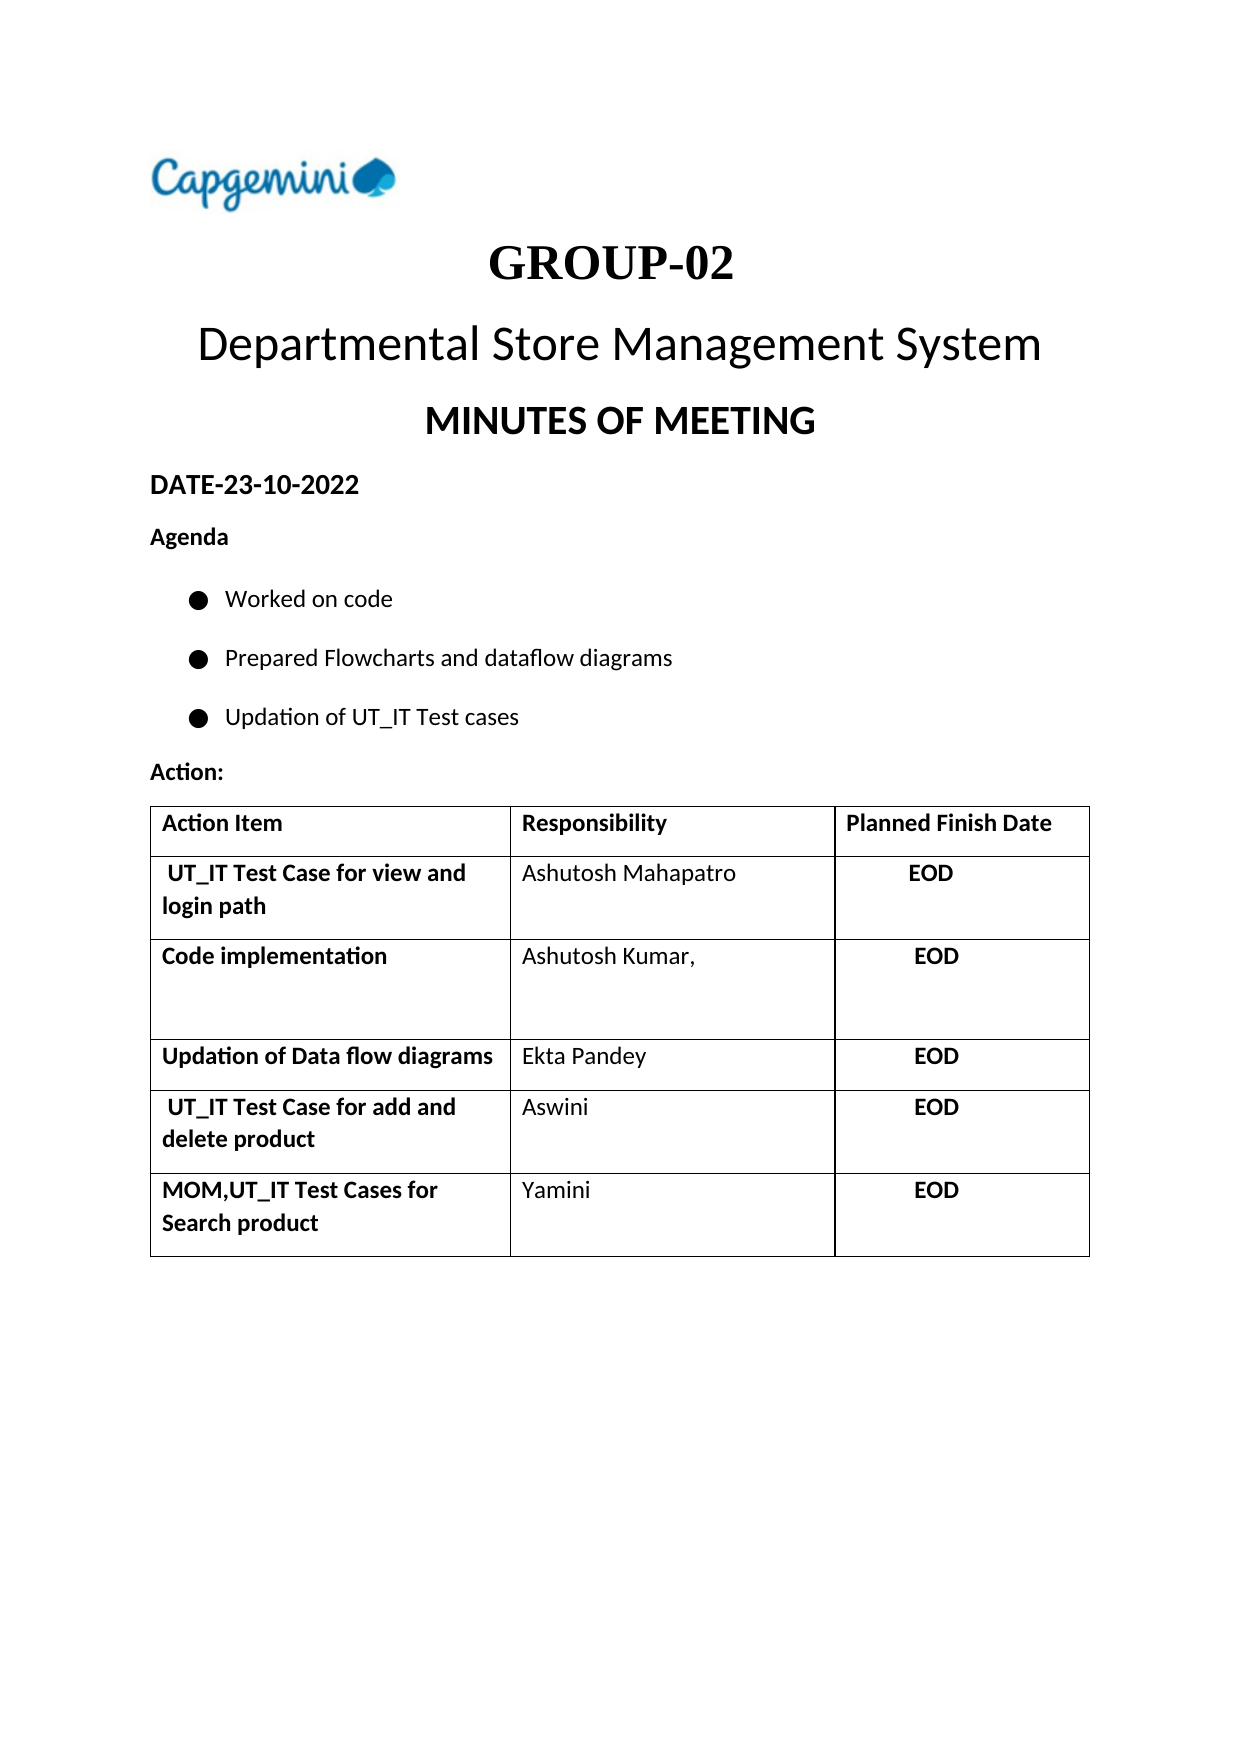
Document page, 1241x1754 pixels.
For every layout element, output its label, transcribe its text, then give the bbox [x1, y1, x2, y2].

table_cell Ashutosh Mahapatro [511, 857, 834, 939]
text MINUTES OF MEETING [150, 394, 1090, 445]
list Prepared Flowcharts and dataflow diagrams [187, 629, 1090, 681]
table_header Action Item [151, 807, 510, 856]
picture [150, 150, 400, 214]
table_header Planned Finish Date [836, 807, 1089, 856]
text Action: [150, 756, 1090, 787]
text Agenda [150, 521, 1090, 551]
table_cell EOD [836, 1174, 1089, 1256]
table_cell UT_IT Test Case for add and delete product [151, 1091, 510, 1173]
table_cell Aswini [511, 1091, 834, 1173]
table_cell Updation of Data flow diagrams [151, 1040, 510, 1089]
list Worked on code [187, 570, 1090, 622]
text DATE-23-10-2022 [150, 466, 1090, 501]
table_cell EOD [836, 857, 1089, 939]
table_cell Yamini [511, 1174, 834, 1256]
table_cell Code implementation [151, 940, 510, 1039]
table_cell EOD [836, 1040, 1089, 1089]
table_header Responsibility [511, 807, 834, 856]
text GROUP-02 [150, 233, 1090, 290]
table_cell Ekta Pandey [511, 1040, 834, 1089]
list Updation of UT_IT Test cases [187, 688, 1090, 739]
table_cell UT_IT Test Case for view and login path [151, 857, 510, 939]
table_cell Ashutosh Kumar, [511, 940, 834, 1039]
table_cell EOD [836, 1091, 1089, 1173]
table_cell EOD [836, 940, 1089, 1039]
table_cell MOM,UT_IT Test Cases for Search product [151, 1174, 510, 1256]
text Departmental Store Management System [150, 312, 1090, 373]
